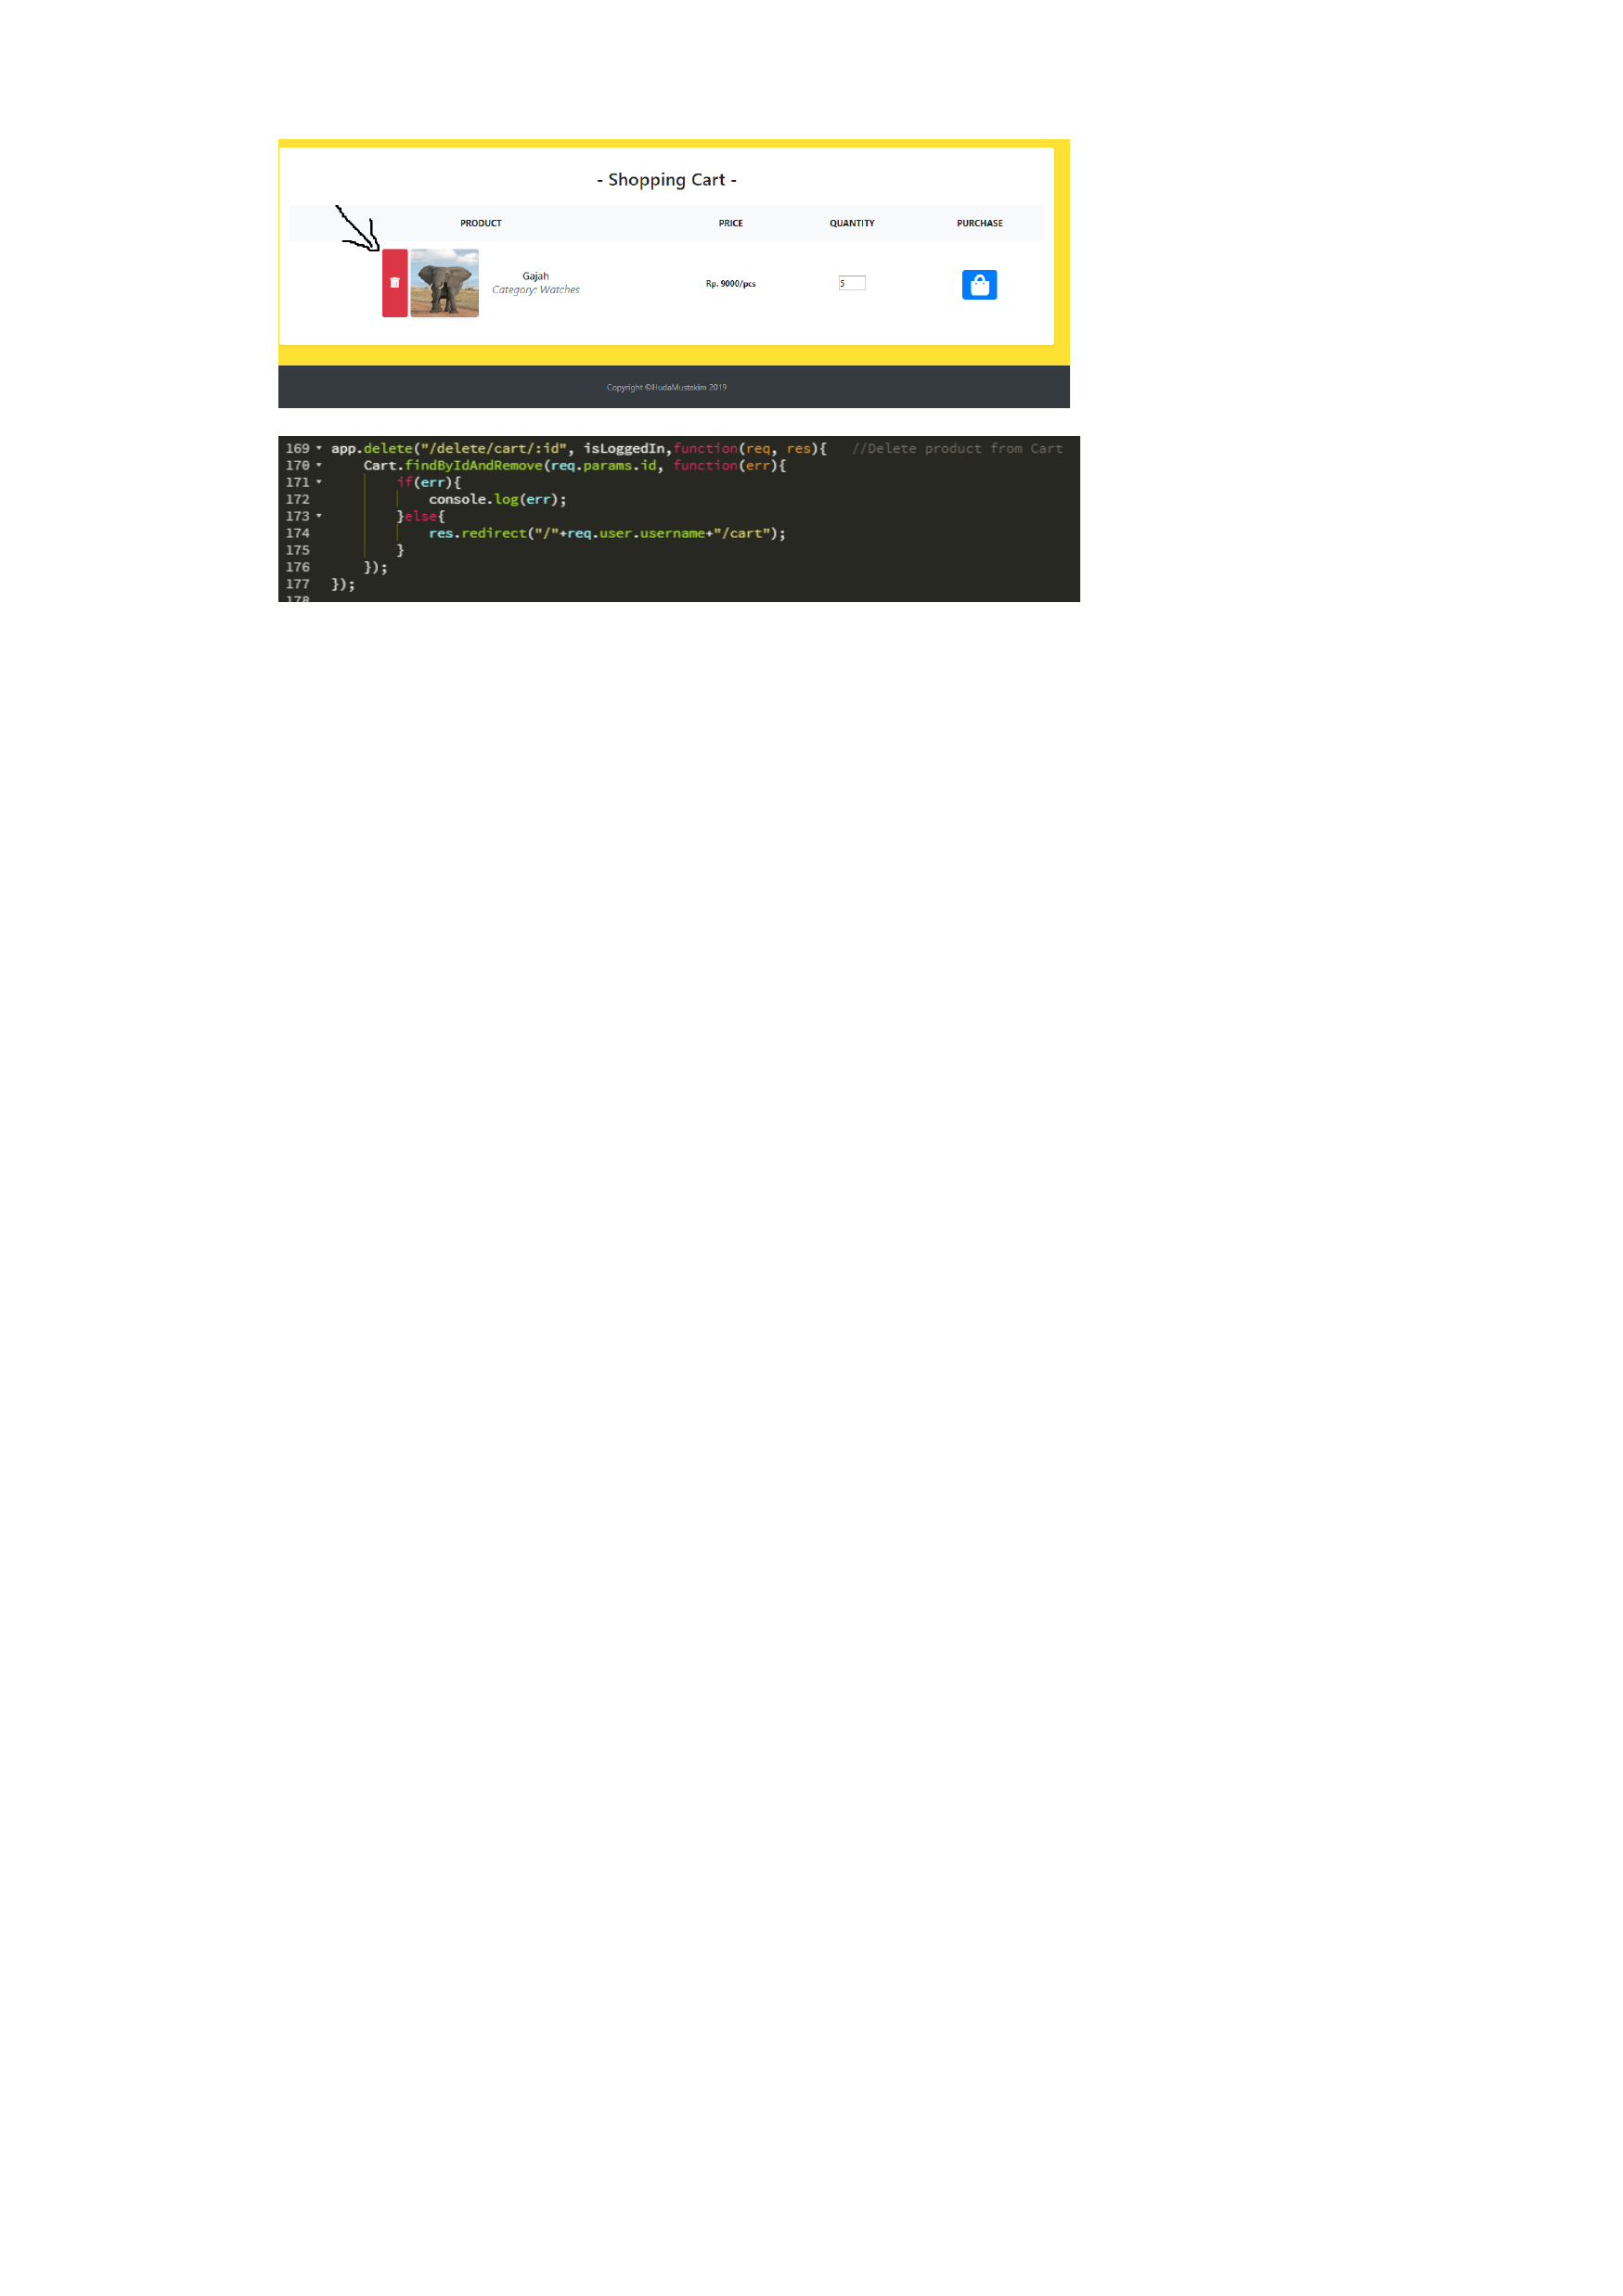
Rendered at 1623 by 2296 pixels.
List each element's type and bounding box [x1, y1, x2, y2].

picture [278, 139, 1071, 408]
picture [278, 436, 1081, 602]
